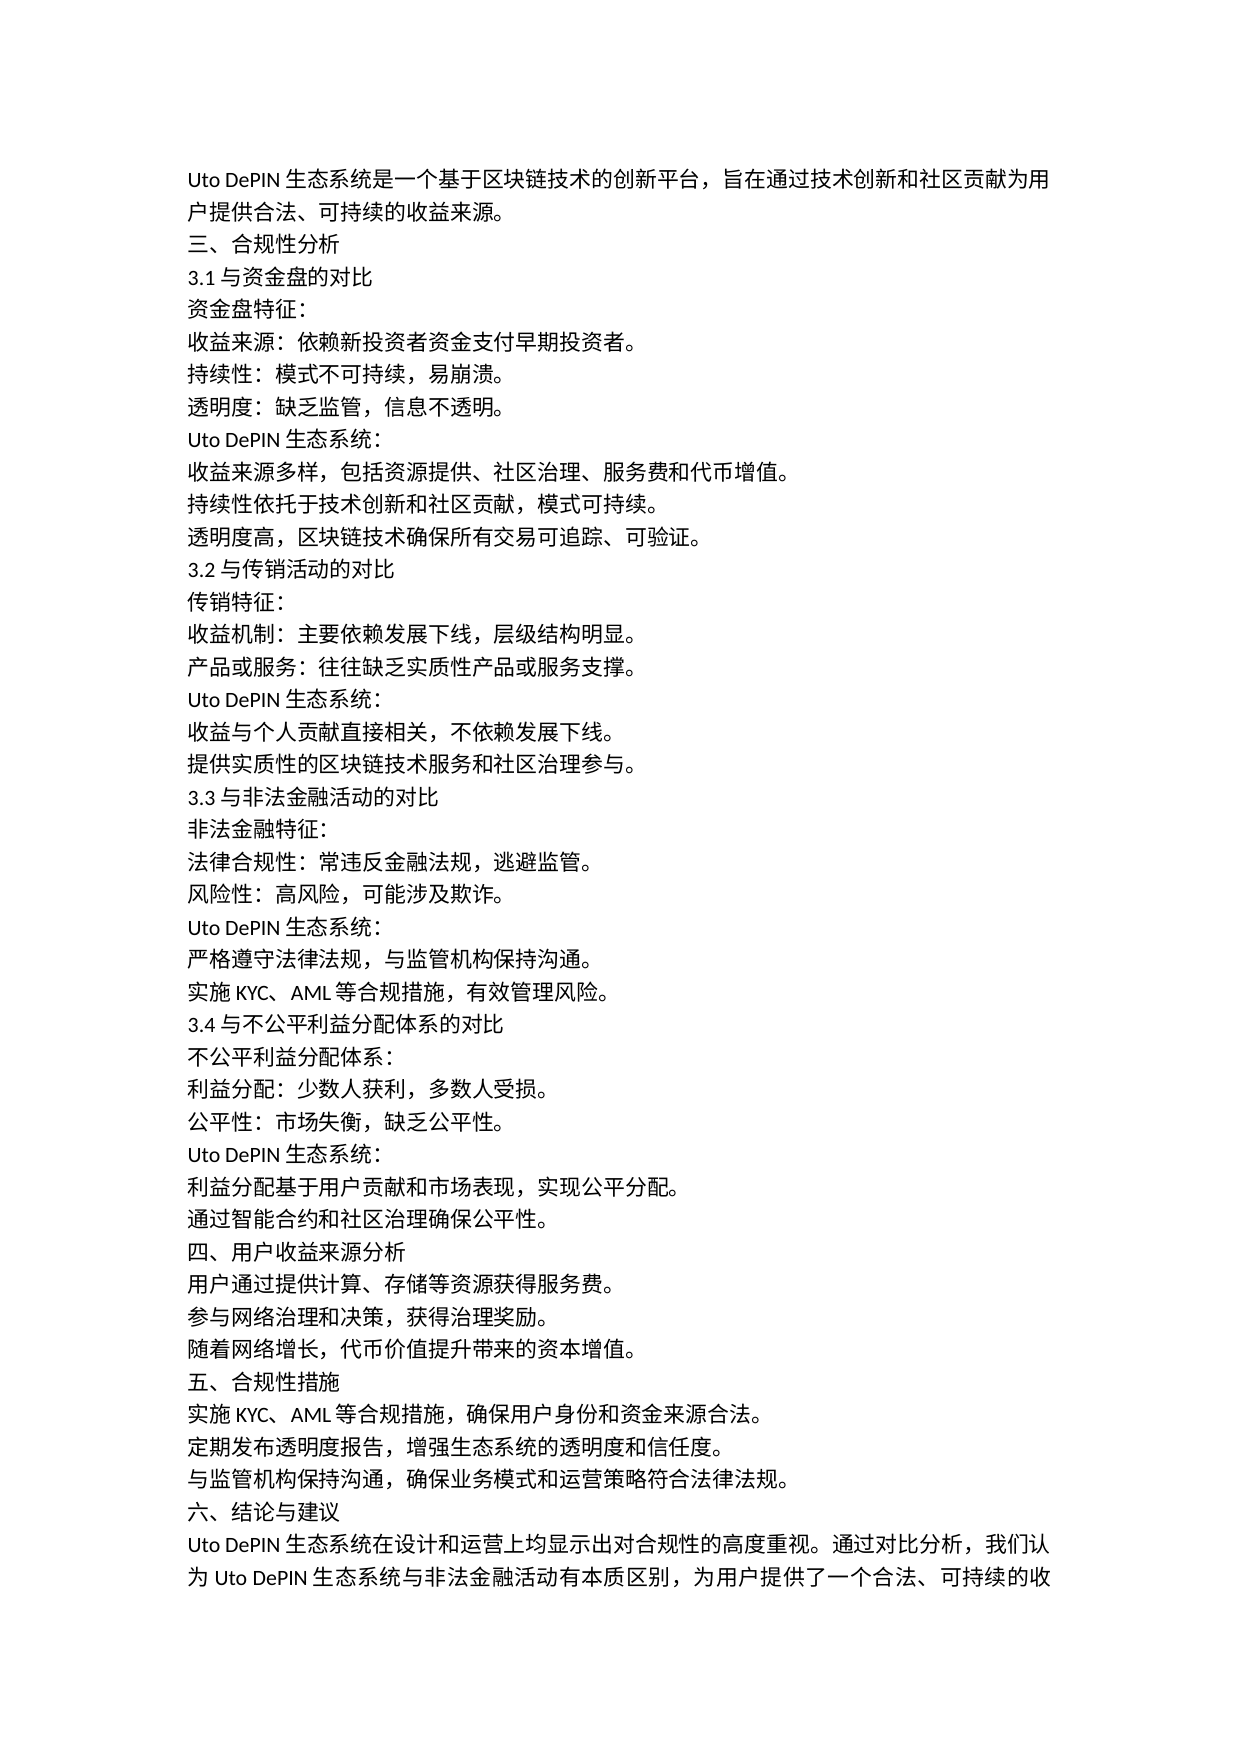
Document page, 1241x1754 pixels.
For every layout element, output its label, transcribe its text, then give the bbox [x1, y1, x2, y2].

text Uto DePIN生态系统是一个基于区块链技术的创新平台，旨在通过技术创新和社区贡献为用户提供合法、可持续的收益来源。 [187, 162, 1053, 227]
text 定期发布透明度报告，增强生态系统的透明度和信任度。 [187, 1429, 1053, 1462]
text 四、用户收益来源分析 [187, 1234, 1053, 1267]
text 六、结论与建议 [187, 1494, 1053, 1527]
text 随着网络增长，代币价值提升带来的资本增值。 [187, 1332, 1053, 1364]
text Uto DePIN生态系统： [187, 1137, 1053, 1169]
text 3.1 与资金盘的对比 [187, 259, 1053, 292]
text 收益与个人贡献直接相关，不依赖发展下线。 [187, 714, 1053, 747]
text 持续性：模式不可持续，易崩溃。 [187, 357, 1053, 389]
text 透明度高，区块链技术确保所有交易可追踪、可验证。 [187, 519, 1053, 552]
text 提供实质性的区块链技术服务和社区治理参与。 [187, 747, 1053, 779]
text 三、合规性分析 [187, 227, 1053, 259]
text 利益分配基于用户贡献和市场表现，实现公平分配。 [187, 1169, 1053, 1202]
text Uto DePIN生态系统： [187, 422, 1053, 454]
text 3.2 与传销活动的对比 [187, 552, 1053, 584]
text 通过智能合约和社区治理确保公平性。 [187, 1202, 1053, 1234]
text 风险性：高风险，可能涉及欺诈。 [187, 877, 1053, 909]
text 五、合规性措施 [187, 1364, 1053, 1397]
text 收益机制：主要依赖发展下线，层级结构明显。 [187, 617, 1053, 649]
text 法律合规性：常违反金融法规，逃避监管。 [187, 844, 1053, 877]
text 不公平利益分配体系： [187, 1039, 1053, 1072]
text Uto DePIN生态系统： [187, 682, 1053, 714]
text 非法金融特征： [187, 812, 1053, 844]
text Uto DePIN生态系统： [187, 909, 1053, 942]
text 实施KYC、AML等合规措施，确保用户身份和资金来源合法。 [187, 1397, 1053, 1429]
text 用户通过提供计算、存储等资源获得服务费。 [187, 1267, 1053, 1299]
text 严格遵守法律法规，与监管机构保持沟通。 [187, 942, 1053, 974]
text 3.4 与不公平利益分配体系的对比 [187, 1007, 1053, 1039]
text 透明度：缺乏监管，信息不透明。 [187, 389, 1053, 422]
text 实施KYC、AML等合规措施，有效管理风险。 [187, 974, 1053, 1007]
text 资金盘特征： [187, 292, 1053, 324]
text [187, 1527, 1053, 1592]
text 与监管机构保持沟通，确保业务模式和运营策略符合法律法规。 [187, 1462, 1053, 1494]
text 3.3 与非法金融活动的对比 [187, 779, 1053, 812]
text 持续性依托于技术创新和社区贡献，模式可持续。 [187, 487, 1053, 519]
text 收益来源多样，包括资源提供、社区治理、服务费和代币增值。 [187, 454, 1053, 487]
text 参与网络治理和决策，获得治理奖励。 [187, 1299, 1053, 1332]
text 产品或服务：往往缺乏实质性产品或服务支撑。 [187, 649, 1053, 682]
text 传销特征： [187, 584, 1053, 617]
text 公平性：市场失衡，缺乏公平性。 [187, 1104, 1053, 1137]
text 利益分配：少数人获利，多数人受损。 [187, 1072, 1053, 1104]
text 收益来源：依赖新投资者资金支付早期投资者。 [187, 324, 1053, 357]
